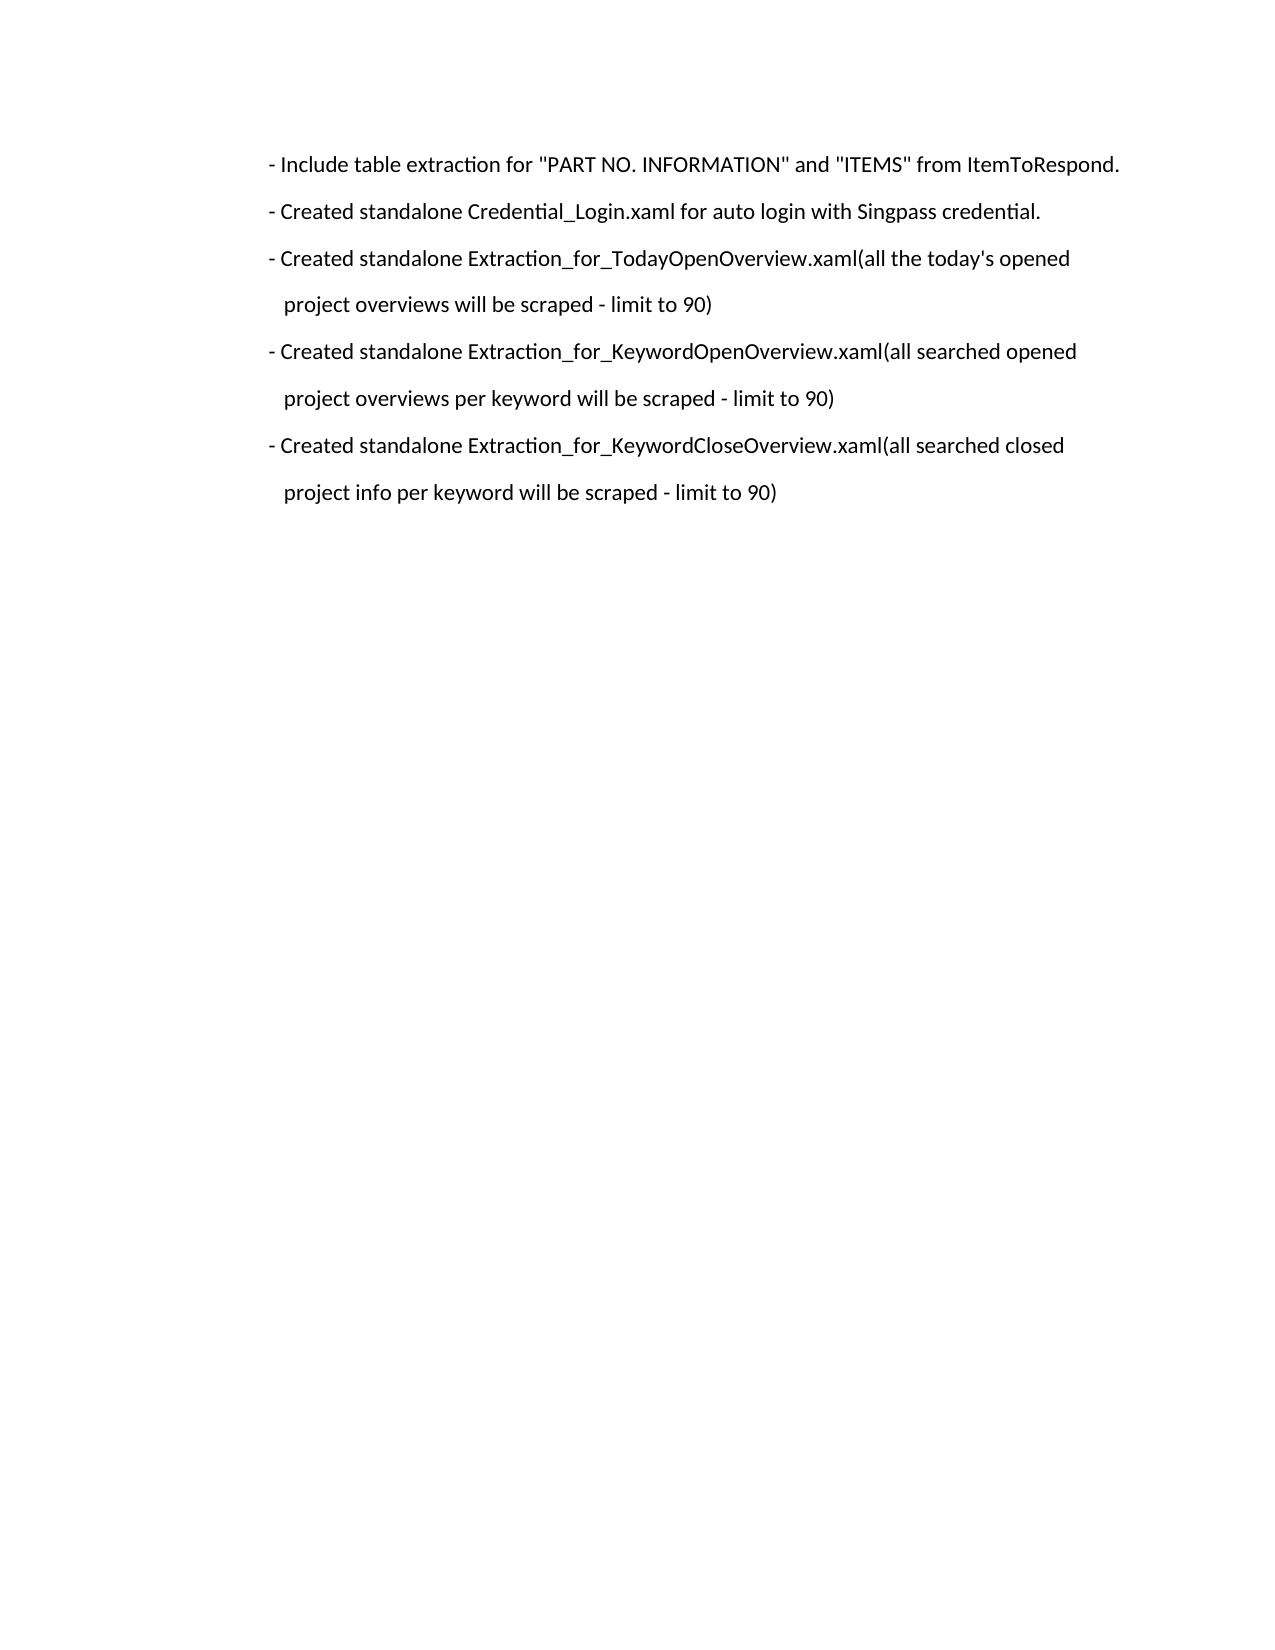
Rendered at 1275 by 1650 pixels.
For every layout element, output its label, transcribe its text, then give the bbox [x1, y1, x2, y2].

text - Created standalone Extraction_for_KeywordOpenOverview.xaml(all searched opened [150, 337, 1125, 366]
text - Created standalone Extraction_for_KeywordCloseOverview.xaml(all searched closed [150, 431, 1125, 459]
text - Created standalone Credential_Login.xaml for auto login with Singpass credential. [150, 197, 1125, 225]
text project overviews will be scraped - limit to 90) [150, 291, 1125, 319]
text project info per keyword will be scraped - limit to 90) [150, 478, 1125, 506]
text - Created standalone Extraction_for_TodayOpenOverview.xaml(all the today's opened [150, 244, 1125, 272]
text - Include table extraction for "PART NO. INFORMATION" and "ITEMS" from ItemToRespond. [150, 150, 1125, 178]
text project overviews per keyword will be scraped - limit to 90) [150, 384, 1125, 412]
